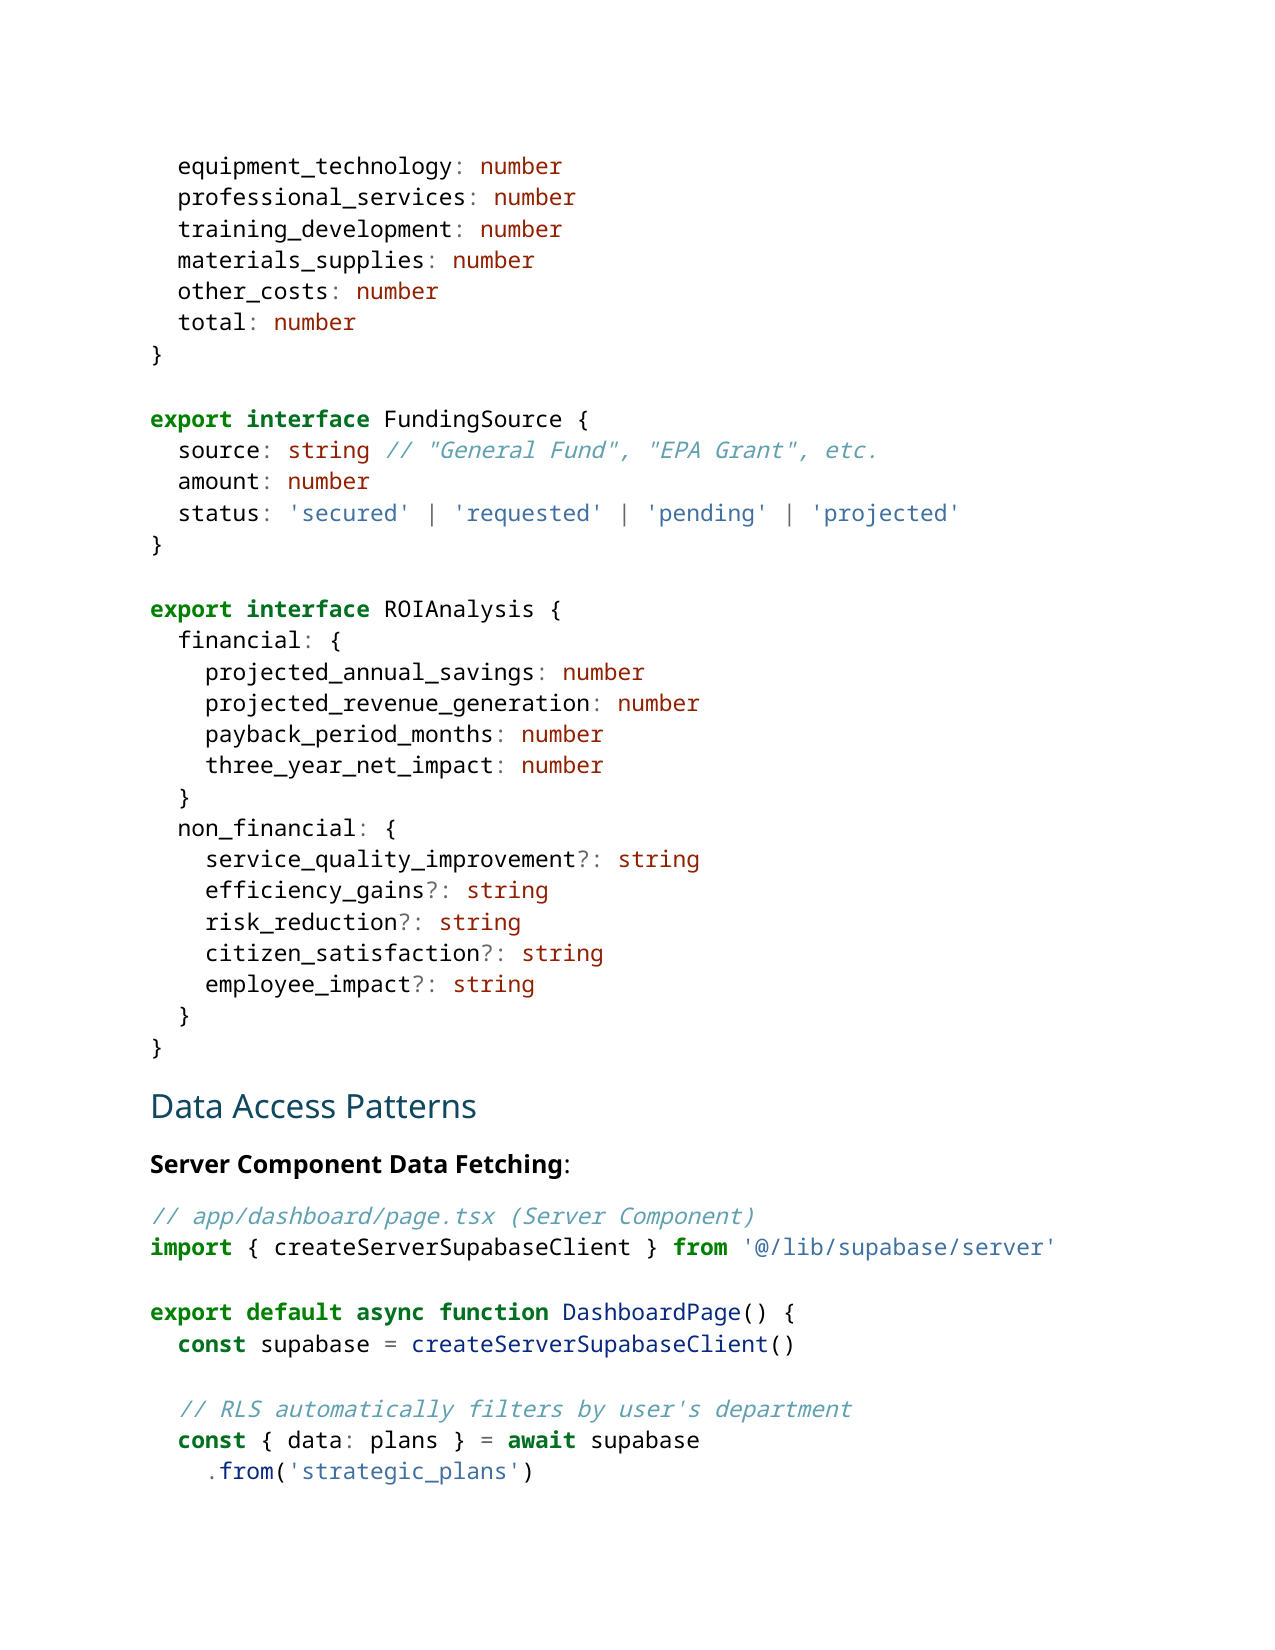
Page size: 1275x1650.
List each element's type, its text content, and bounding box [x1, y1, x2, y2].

subtitle Data Access Patterns [150, 1083, 1125, 1128]
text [150, 1200, 1125, 1487]
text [150, 150, 1125, 1062]
text Server Component Data Fetching: [150, 1147, 1125, 1181]
